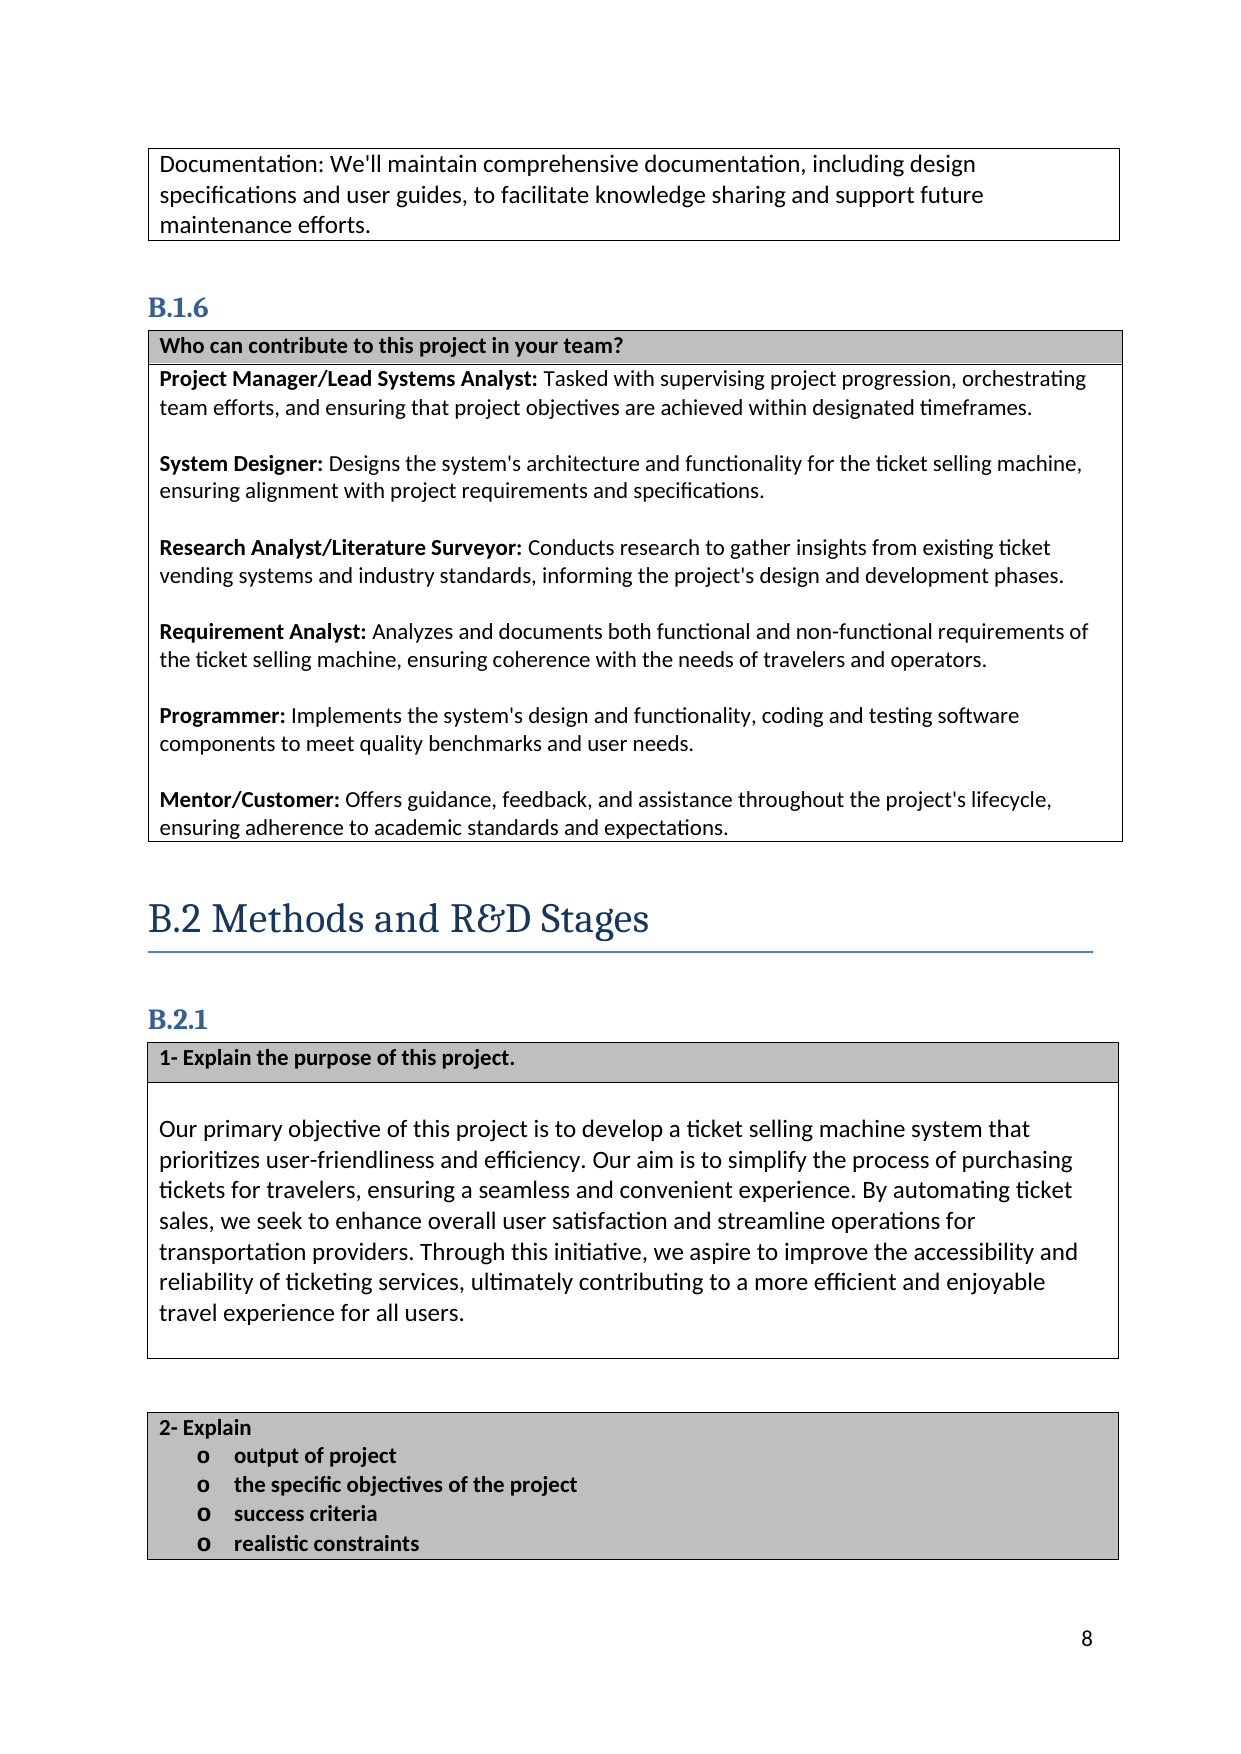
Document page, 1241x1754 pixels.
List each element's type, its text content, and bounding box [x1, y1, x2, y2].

table_header Who can contribute to this project in your team? [149, 331, 1122, 363]
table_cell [149, 149, 1119, 240]
table_header 2- Explain output of project the specific objectives of the project success criteria realistic constraints [148, 1413, 1118, 1559]
table_cell Project Manager/Lead Systems Analyst: Tasked with supervising project progression, orchestrating team efforts, and ensuring that project objectives are achieved within designated timeframes. System Designer: Designs the system's architecture and functionality for the ticket selling machine, ensuring alignment with project requirements and specifications. Research Analyst/Literature Surveyor: Conducts research to gather insights from existing ticket vending systems and industry standards, informing the project's design and development phases. Requirement Analyst: Analyzes and documents both functional and non-functional requirements of the ticket selling machine, ensuring coherence with the needs of travelers and operators. Programmer: Implements the system's design and functionality, coding and testing software components to meet quality benchmarks and user needs. Mentor/Customer: Offers guidance, feedback, and assistance throughout the project's lifecycle, ensuring adherence to academic standards and expectations. [149, 365, 1122, 841]
subtitle B.2.1 [148, 1003, 1093, 1037]
title B.2 Methods and R&D Stages [148, 895, 1093, 951]
table_cell Our primary objective of this project is to develop a ticket selling machine system that prioritizes user-friendliness and efficiency. Our aim is to simplify the process of purchasing tickets for travelers, ensuring a seamless and convenient experience. By automating ticket sales, we seek to enhance overall user satisfaction and streamline operations for transportation providers. Through this initiative, we aspire to improve the accessibility and reliability of ticketing services, ultimately contributing to a more efficient and enjoyable travel experience for all users. [148, 1083, 1118, 1358]
table_header 1- Explain the purpose of this project. [148, 1043, 1118, 1082]
subtitle B.1.6 [148, 291, 1093, 325]
